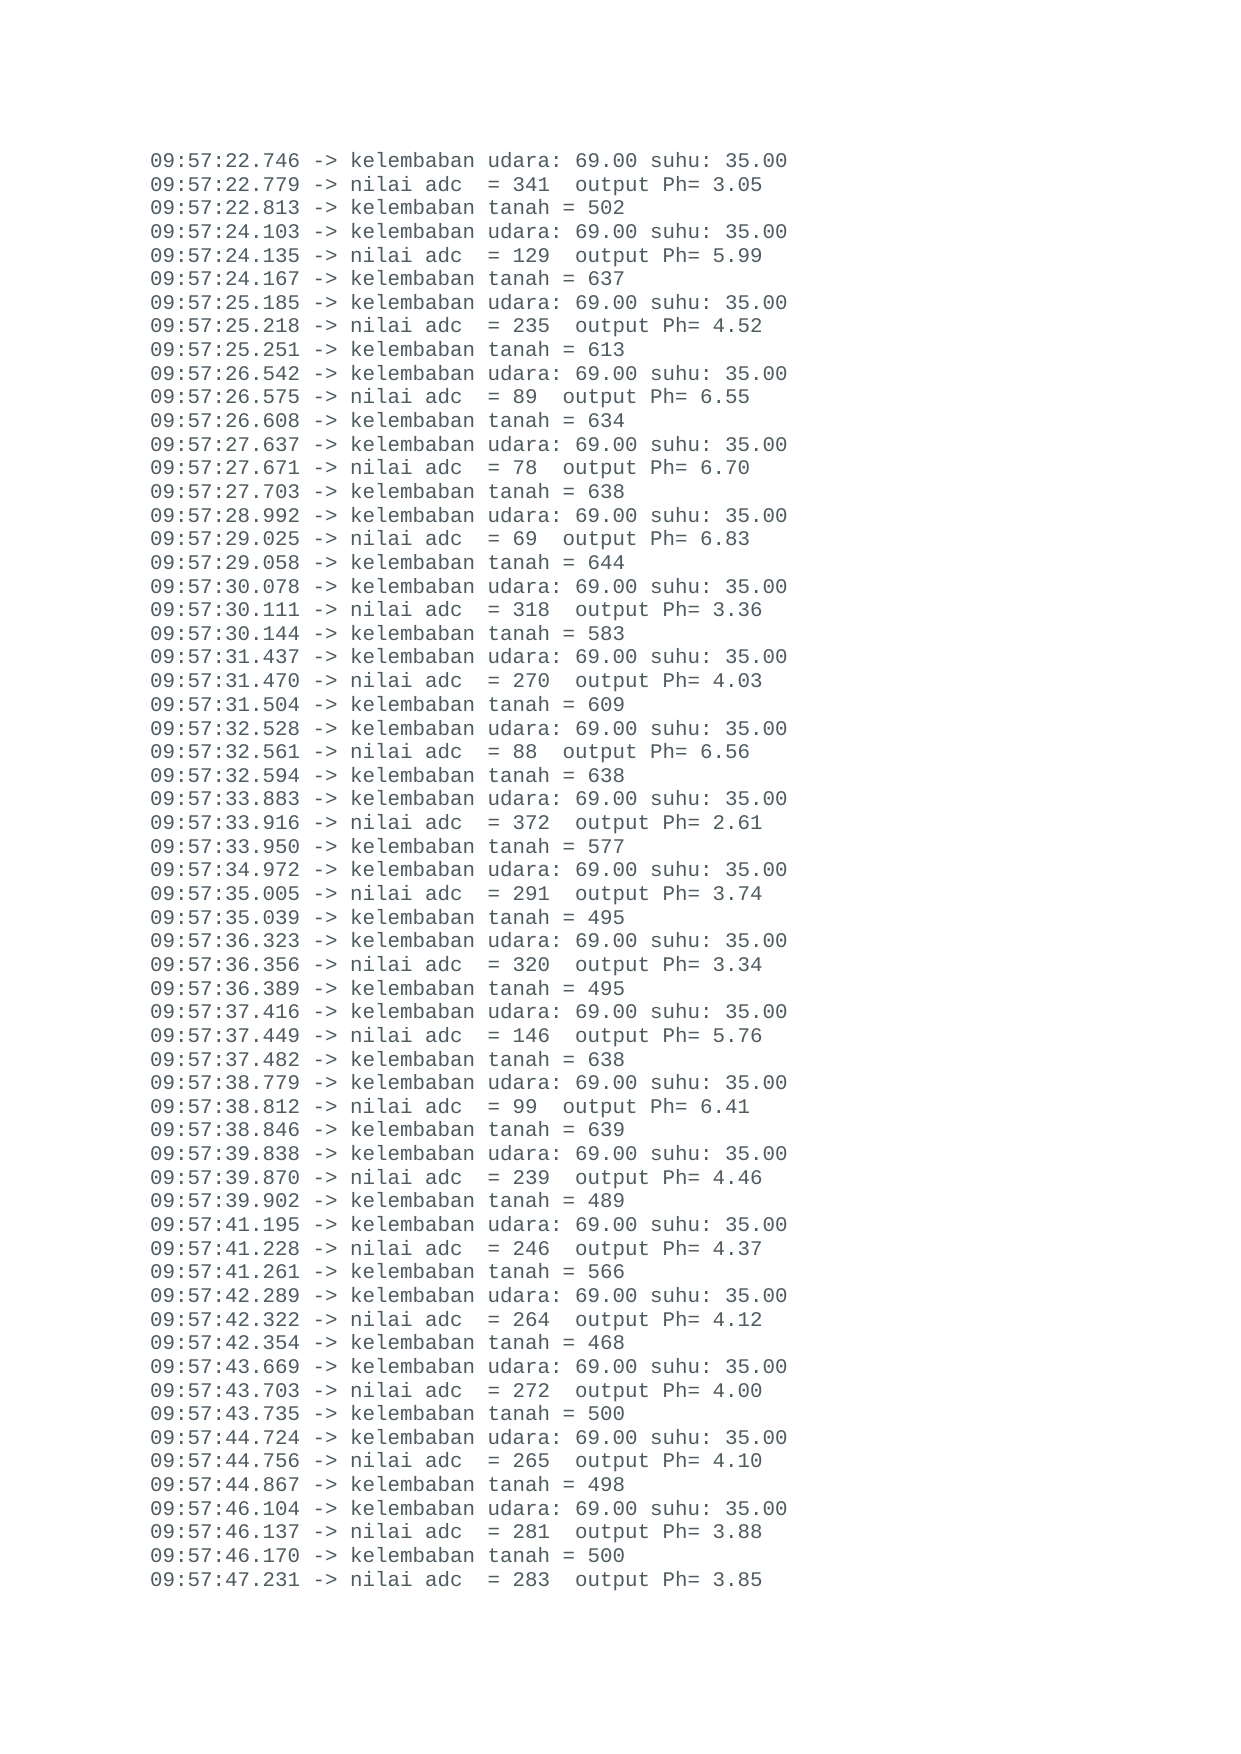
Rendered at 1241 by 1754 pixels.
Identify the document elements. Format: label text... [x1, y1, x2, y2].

text 09:57:28.992 -> kelembaban udara: 69.00 suhu: 35.00 [150, 505, 1090, 528]
text 09:57:32.561 -> nilai adc = 88 output Ph= 6.56 [150, 741, 1090, 765]
text 09:57:34.972 -> kelembaban udara: 69.00 suhu: 35.00 [150, 859, 1090, 883]
text 09:57:47.231 -> nilai adc = 283 output Ph= 3.85 [150, 1569, 1090, 1592]
text 09:57:44.756 -> nilai adc = 265 output Ph= 4.10 [150, 1451, 1090, 1474]
text 09:57:41.228 -> nilai adc = 246 output Ph= 4.37 [150, 1238, 1090, 1261]
text 09:57:42.354 -> kelembaban tanah = 468 [150, 1332, 1090, 1356]
text 09:57:30.111 -> nilai adc = 318 output Ph= 3.36 [150, 599, 1090, 623]
text 09:57:27.671 -> nilai adc = 78 output Ph= 6.70 [150, 457, 1090, 481]
text 09:57:31.470 -> nilai adc = 270 output Ph= 4.03 [150, 670, 1090, 694]
text 09:57:36.356 -> nilai adc = 320 output Ph= 3.34 [150, 954, 1090, 978]
text 09:57:26.575 -> nilai adc = 89 output Ph= 6.55 [150, 386, 1090, 410]
text 09:57:37.482 -> kelembaban tanah = 638 [150, 1048, 1090, 1072]
text 09:57:26.542 -> kelembaban udara: 69.00 suhu: 35.00 [150, 363, 1090, 386]
text 09:57:46.170 -> kelembaban tanah = 500 [150, 1545, 1090, 1569]
text 09:57:31.504 -> kelembaban tanah = 609 [150, 694, 1090, 717]
text 09:57:30.078 -> kelembaban udara: 69.00 suhu: 35.00 [150, 576, 1090, 599]
text 09:57:24.103 -> kelembaban udara: 69.00 suhu: 35.00 [150, 221, 1090, 244]
text 09:57:22.813 -> kelembaban tanah = 502 [150, 197, 1090, 221]
text 09:57:24.135 -> nilai adc = 129 output Ph= 5.99 [150, 244, 1090, 268]
text 09:57:33.883 -> kelembaban udara: 69.00 suhu: 35.00 [150, 788, 1090, 812]
text 09:57:38.846 -> kelembaban tanah = 639 [150, 1119, 1090, 1143]
text 09:57:32.594 -> kelembaban tanah = 638 [150, 765, 1090, 788]
text 09:57:26.608 -> kelembaban tanah = 634 [150, 410, 1090, 434]
text 09:57:24.167 -> kelembaban tanah = 637 [150, 268, 1090, 292]
text 09:57:33.950 -> kelembaban tanah = 577 [150, 836, 1090, 859]
text 09:57:22.746 -> kelembaban udara: 69.00 suhu: 35.00 [150, 150, 1090, 174]
text 09:57:31.437 -> kelembaban udara: 69.00 suhu: 35.00 [150, 647, 1090, 670]
text 09:57:38.779 -> kelembaban udara: 69.00 suhu: 35.00 [150, 1072, 1090, 1096]
text 09:57:37.416 -> kelembaban udara: 69.00 suhu: 35.00 [150, 1001, 1090, 1025]
text 09:57:25.218 -> nilai adc = 235 output Ph= 4.52 [150, 316, 1090, 339]
text 09:57:43.735 -> kelembaban tanah = 500 [150, 1403, 1090, 1427]
text 09:57:27.637 -> kelembaban udara: 69.00 suhu: 35.00 [150, 434, 1090, 457]
text 09:57:41.195 -> kelembaban udara: 69.00 suhu: 35.00 [150, 1214, 1090, 1238]
text 09:57:39.902 -> kelembaban tanah = 489 [150, 1190, 1090, 1214]
text 09:57:41.261 -> kelembaban tanah = 566 [150, 1261, 1090, 1285]
text 09:57:43.703 -> nilai adc = 272 output Ph= 4.00 [150, 1379, 1090, 1403]
text 09:57:29.058 -> kelembaban tanah = 644 [150, 552, 1090, 576]
text 09:57:29.025 -> nilai adc = 69 output Ph= 6.83 [150, 528, 1090, 552]
text 09:57:44.724 -> kelembaban udara: 69.00 suhu: 35.00 [150, 1427, 1090, 1451]
text 09:57:39.838 -> kelembaban udara: 69.00 suhu: 35.00 [150, 1143, 1090, 1167]
text 09:57:46.104 -> kelembaban udara: 69.00 suhu: 35.00 [150, 1498, 1090, 1521]
text 09:57:22.779 -> nilai adc = 341 output Ph= 3.05 [150, 174, 1090, 197]
text 09:57:42.322 -> nilai adc = 264 output Ph= 4.12 [150, 1309, 1090, 1332]
text 09:57:44.867 -> kelembaban tanah = 498 [150, 1474, 1090, 1498]
text 09:57:25.185 -> kelembaban udara: 69.00 suhu: 35.00 [150, 292, 1090, 316]
text 09:57:27.703 -> kelembaban tanah = 638 [150, 481, 1090, 505]
text 09:57:25.251 -> kelembaban tanah = 613 [150, 339, 1090, 363]
text 09:57:30.144 -> kelembaban tanah = 583 [150, 623, 1090, 647]
text 09:57:33.916 -> nilai adc = 372 output Ph= 2.61 [150, 812, 1090, 836]
text 09:57:32.528 -> kelembaban udara: 69.00 suhu: 35.00 [150, 717, 1090, 741]
text 09:57:46.137 -> nilai adc = 281 output Ph= 3.88 [150, 1521, 1090, 1545]
text 09:57:36.389 -> kelembaban tanah = 495 [150, 978, 1090, 1001]
text 09:57:39.870 -> nilai adc = 239 output Ph= 4.46 [150, 1167, 1090, 1190]
text 09:57:35.005 -> nilai adc = 291 output Ph= 3.74 [150, 883, 1090, 907]
text 09:57:43.669 -> kelembaban udara: 69.00 suhu: 35.00 [150, 1356, 1090, 1379]
text 09:57:42.289 -> kelembaban udara: 69.00 suhu: 35.00 [150, 1285, 1090, 1309]
text 09:57:36.323 -> kelembaban udara: 69.00 suhu: 35.00 [150, 930, 1090, 954]
text 09:57:37.449 -> nilai adc = 146 output Ph= 5.76 [150, 1025, 1090, 1048]
text 09:57:38.812 -> nilai adc = 99 output Ph= 6.41 [150, 1096, 1090, 1119]
text 09:57:35.039 -> kelembaban tanah = 495 [150, 907, 1090, 930]
